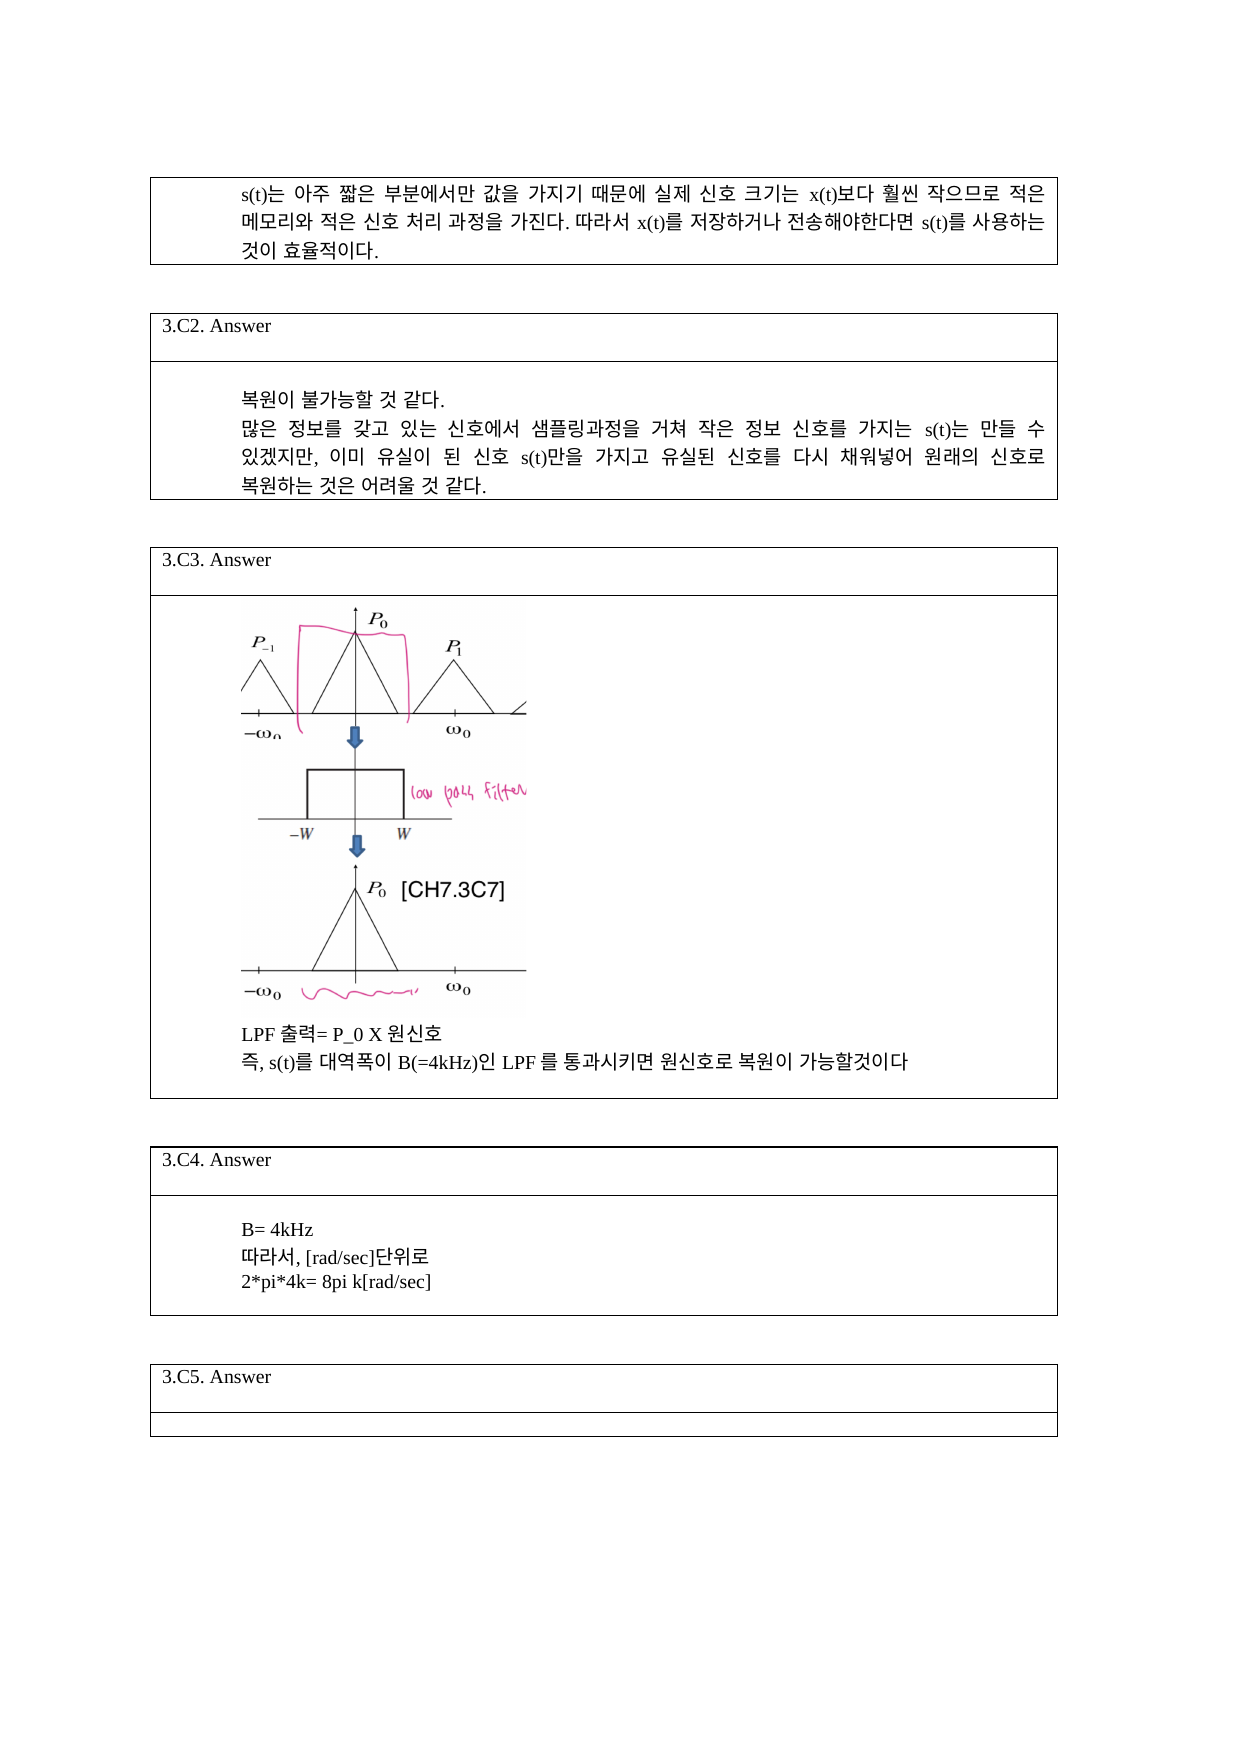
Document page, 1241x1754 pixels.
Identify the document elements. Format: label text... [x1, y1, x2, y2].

table_header 3.C4. Answer [151, 1148, 1057, 1194]
table_cell 복원이 불가능할 것 같다. 많은 정보를 갖고 있는 신호에서 샘플링과정을 거쳐 작은 정보 신호를 가지는 s(t)는 만들 수 있겠지만, 이미 유실이 된 신호 s(t)만을 가지고 유실된 신호를 다시 채워넣어 원래의 신호로 복원하는 것은 어려울 것 같다. [151, 362, 1057, 499]
picture [241, 596, 527, 1018]
table_cell B= 4kHz 따라서, [rad/sec]단위로 2*pi*4k= 8pi k[rad/sec] [151, 1196, 1057, 1315]
table_header 3.C3. Answer [151, 548, 1057, 595]
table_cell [151, 178, 1057, 264]
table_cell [151, 1413, 1057, 1436]
table_header 3.C5. Answer [151, 1365, 1057, 1412]
table_cell LPF 출력= P_0 X 원신호 즉, s(t)를 대역폭이 B(=4kHz)인 LPF를 통과시키면 원신호로 복원이 가능할것이다 [151, 596, 1057, 1098]
table_header 3.C2. Answer [151, 314, 1057, 361]
